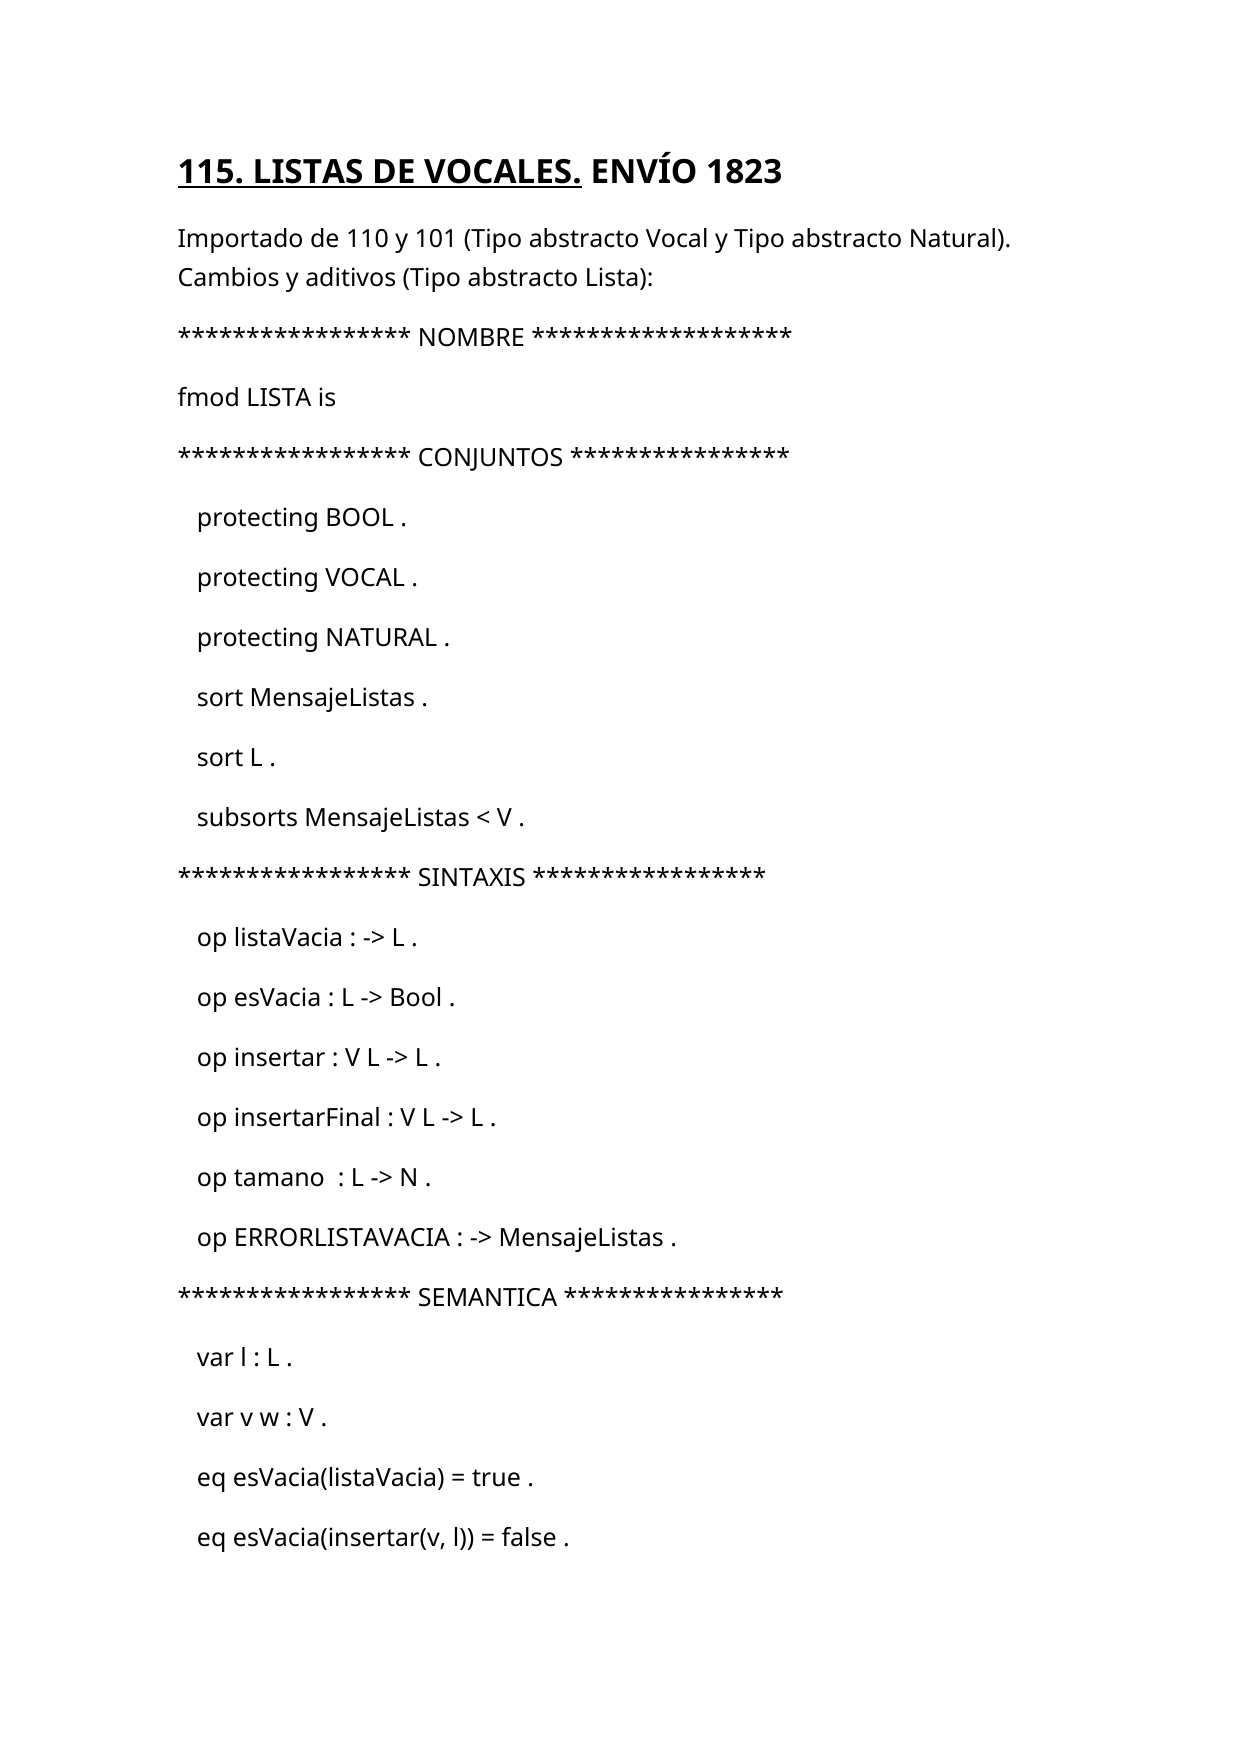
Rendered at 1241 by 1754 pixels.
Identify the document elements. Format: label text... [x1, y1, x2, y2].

text op listaVacia : -> L . [177, 920, 1063, 954]
text eq esVacia(listaVacia) = true . [177, 1460, 1063, 1494]
text op insertar : V L -> L . [177, 1040, 1063, 1074]
text op esVacia : L -> Bool . [177, 980, 1063, 1014]
text protecting VOCAL . [177, 560, 1063, 594]
text sort L . [177, 740, 1063, 774]
text var l : L . [177, 1340, 1063, 1374]
text 115. LISTAS DE VOCALES. ENVÍO 1823 [177, 148, 1063, 193]
text ***************** SEMANTICA **************** [177, 1280, 1063, 1314]
text ***************** CONJUNTOS **************** [177, 440, 1063, 474]
text Importado de 110 y 101 (Tipo abstracto Vocal y Tipo abstracto Natural). Cambios y aditivos (Tipo abstracto Lista): [177, 221, 1063, 294]
text protecting BOOL . [177, 500, 1063, 534]
text ***************** SINTAXIS ***************** [177, 860, 1063, 894]
text protecting NATURAL . [177, 620, 1063, 654]
text subsorts MensajeListas < V . [177, 800, 1063, 834]
text op ERRORLISTAVACIA : -> MensajeListas . [177, 1220, 1063, 1254]
text var v w : V . [177, 1400, 1063, 1434]
text eq esVacia(insertar(v, l)) = false . [177, 1520, 1063, 1554]
text op insertarFinal : V L -> L . [177, 1100, 1063, 1134]
text ***************** NOMBRE ******************* [177, 320, 1063, 354]
text fmod LISTA is [177, 380, 1063, 414]
text op tamano : L -> N . [177, 1160, 1063, 1194]
text sort MensajeListas . [177, 680, 1063, 714]
